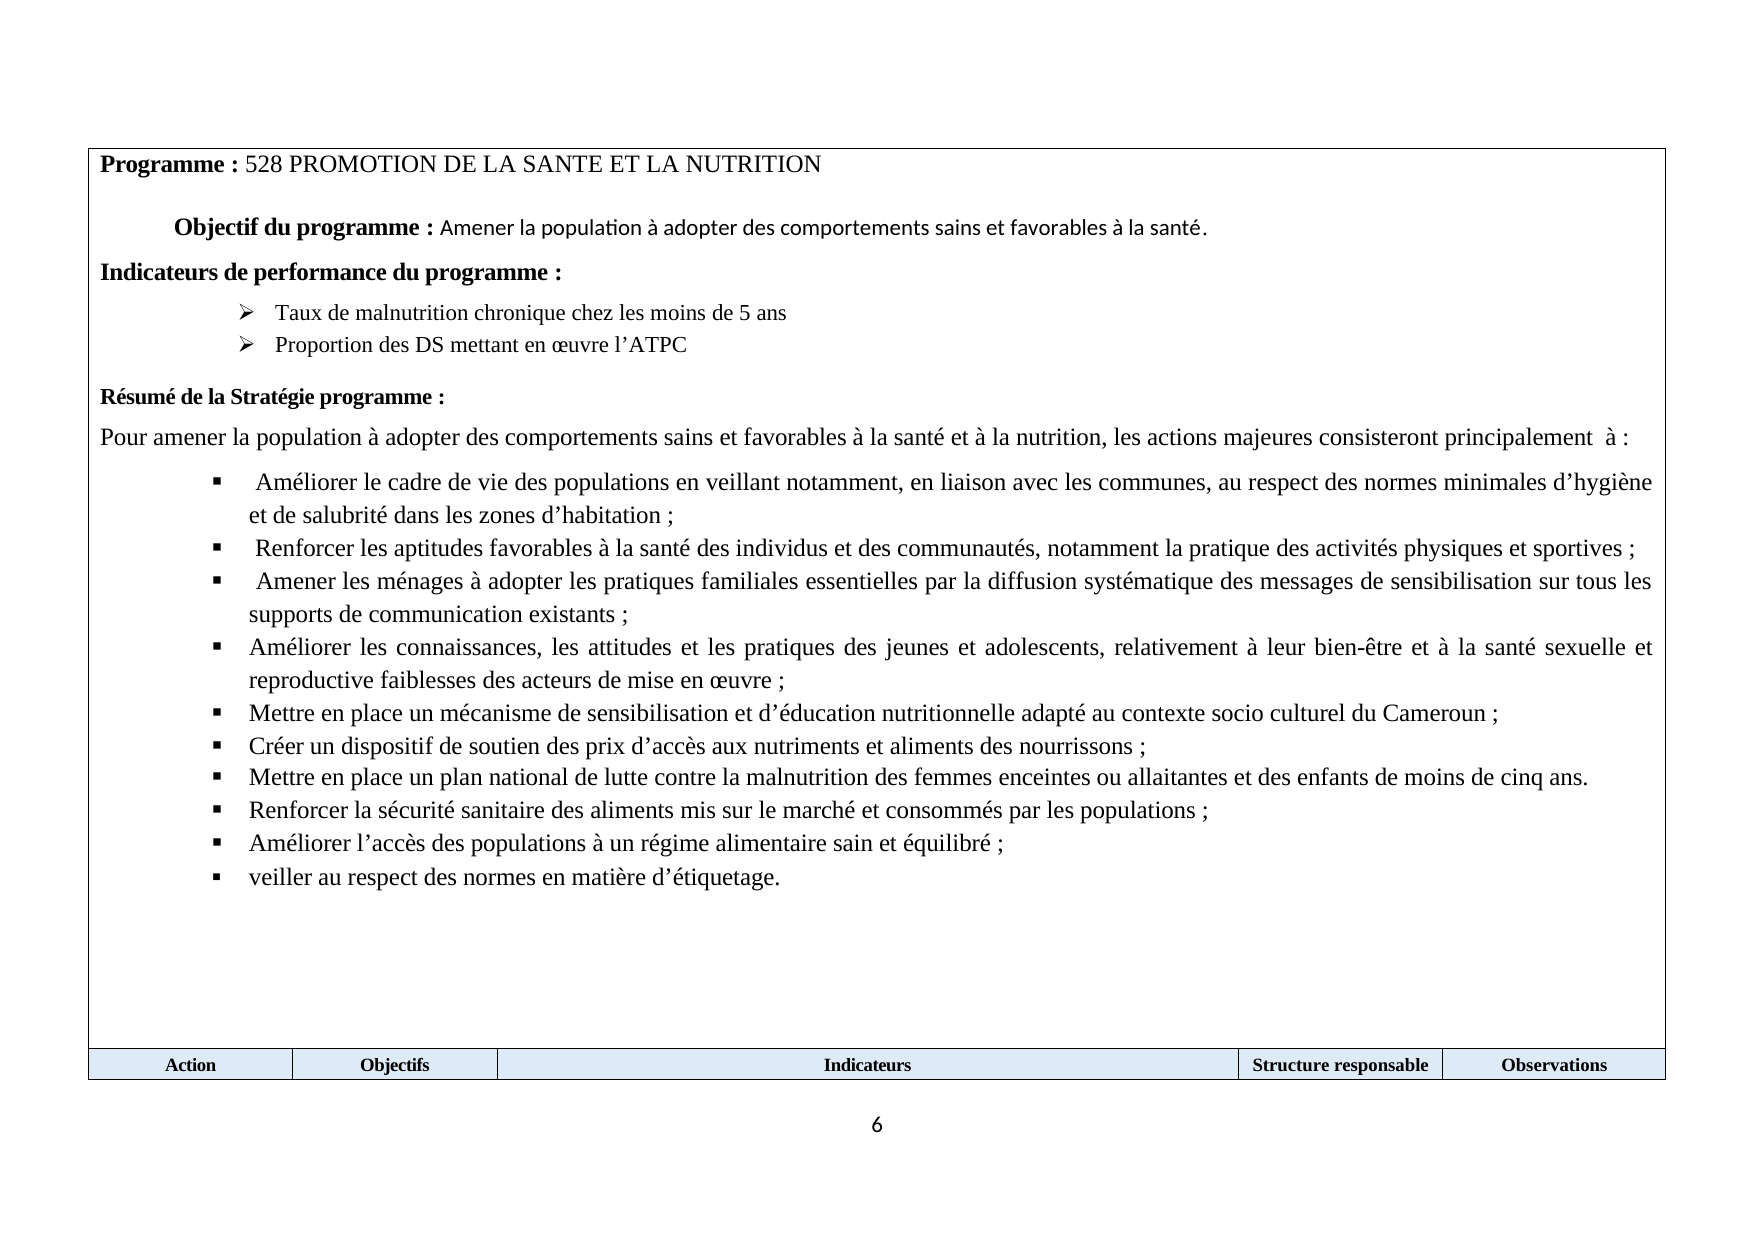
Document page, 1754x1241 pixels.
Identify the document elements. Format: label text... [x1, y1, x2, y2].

table_header Programme : 528 PROMOTION DE LA SANTE ET LA NUTRITION Objectif du programme : Amener la population à adopter des comportements sains et favorables à la santé. Indicateurs de performance du programme : Taux de malnutrition chronique chez les moins de 5 ans Proportion des DS mettant en œuvre l’ATPC Résumé de la Stratégie programme : Pour amener la population à adopter des comportements sains et favorables à la santé et à la nutrition, les actions majeures consisteront principalement à : Améliorer le cadre de vie des populations en veillant notamment, en liaison avec les communes, au respect des normes minimales d’hygiène et de salubrité dans les zones d’habitation ; Renforcer les aptitudes favorables à la santé des individus et des communautés, notamment la pratique des activités physiques et sportives ; Amener les ménages à adopter les pratiques familiales essentielles par la diffusion systématique des messages de sensibilisation sur tous les supports de communication existants ; Améliorer les connaissances, les attitudes et les pratiques des jeunes et adolescents, relativement à leur bien-être et à la santé sexuelle et reproductive faiblesses des acteurs de mise en œuvre ; Mettre en place un mécanisme de sensibilisation et d’éducation nutritionnelle adapté au contexte socio culturel du Cameroun ; Créer un dispositif de soutien des prix d’accès aux nutriments et aliments des nourrissons ; Mettre en place un plan national de lutte contre la malnutrition des femmes enceintes ou allaitantes et des enfants de moins de cinq ans. Renforcer la sécurité sanitaire des aliments mis sur le marché et consommés par les populations ; Améliorer l’accès des populations à un régime alimentaire sain et équilibré ; veiller au respect des normes en matière d’étiquetage. [89, 149, 1665, 1048]
table_cell Indicateurs [498, 1049, 1238, 1079]
table_cell Observations [1443, 1049, 1665, 1079]
table_cell Action [89, 1049, 292, 1079]
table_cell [1239, 1049, 1442, 1079]
table_cell Objectifs [293, 1049, 497, 1079]
